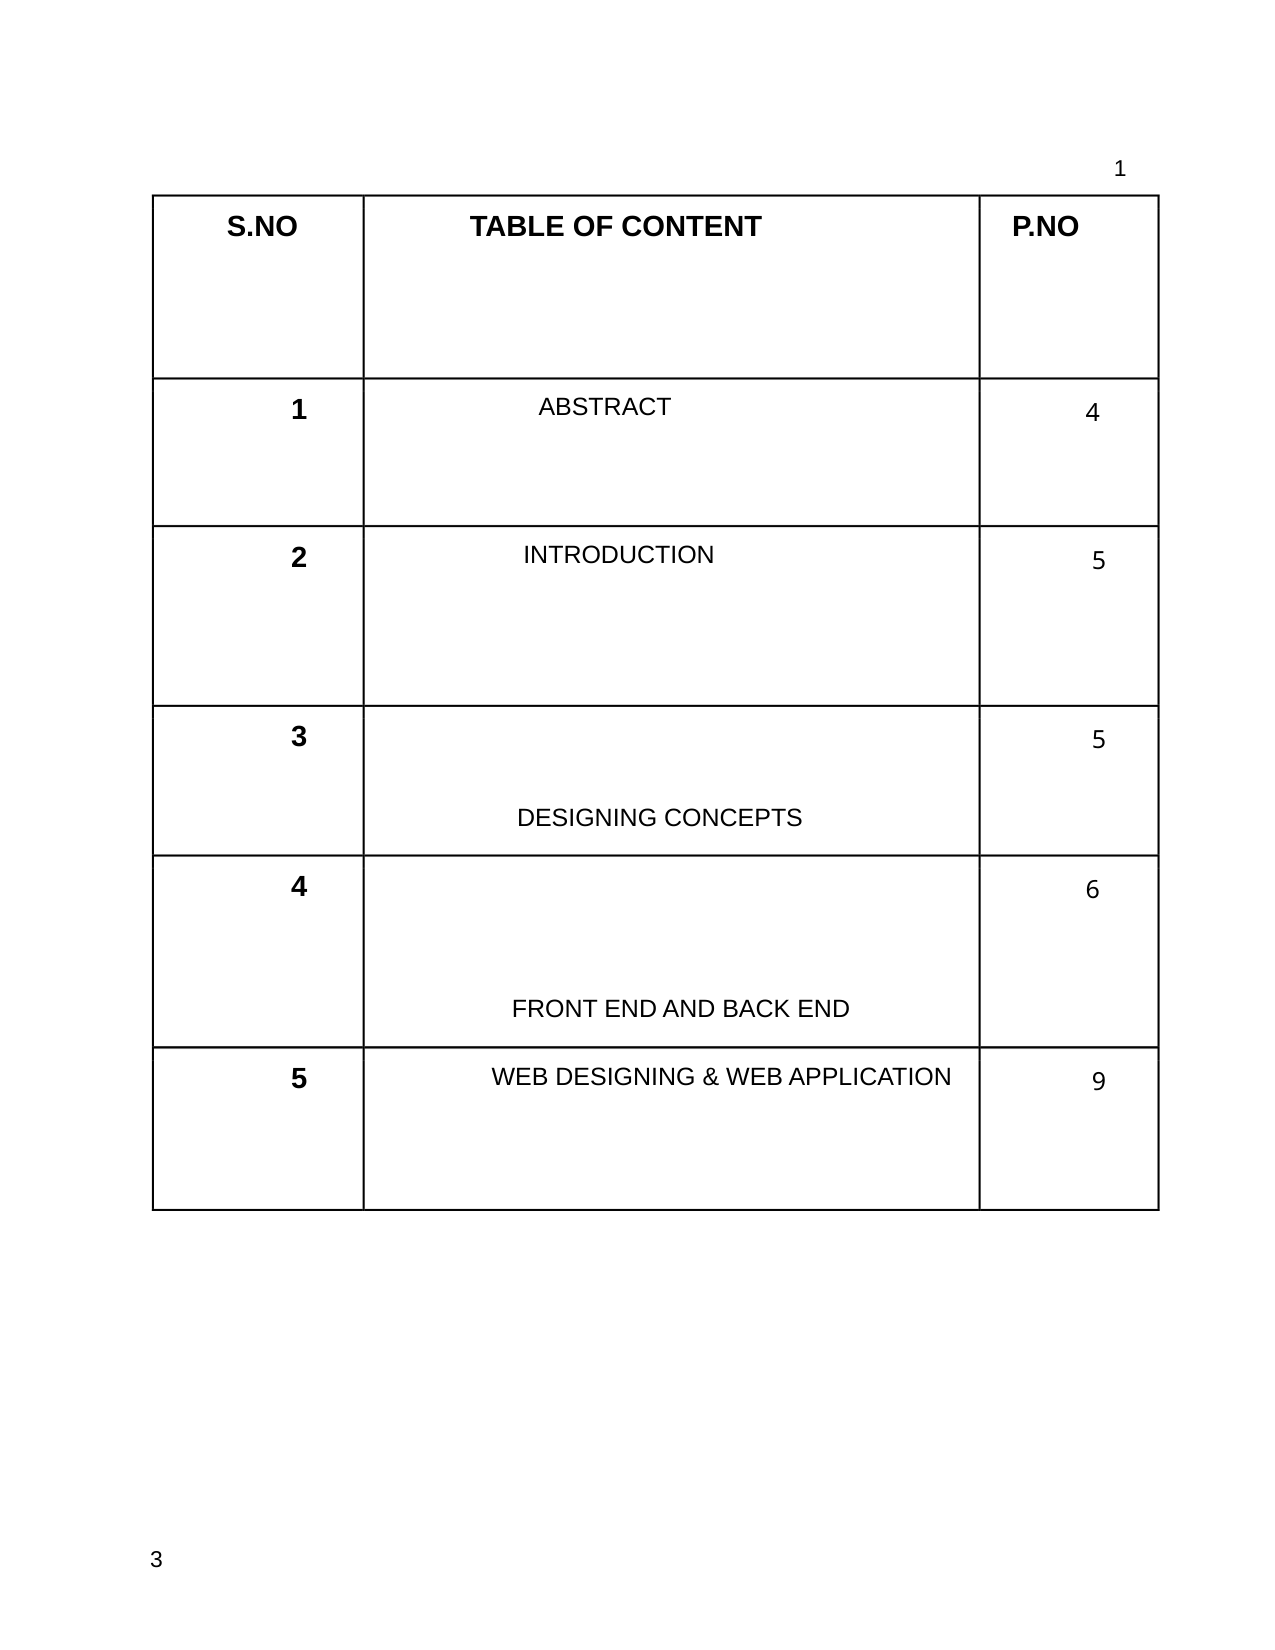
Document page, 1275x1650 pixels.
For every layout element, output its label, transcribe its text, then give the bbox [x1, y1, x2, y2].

text 1 [1113, 155, 1162, 182]
picture [141, 183, 1170, 1222]
